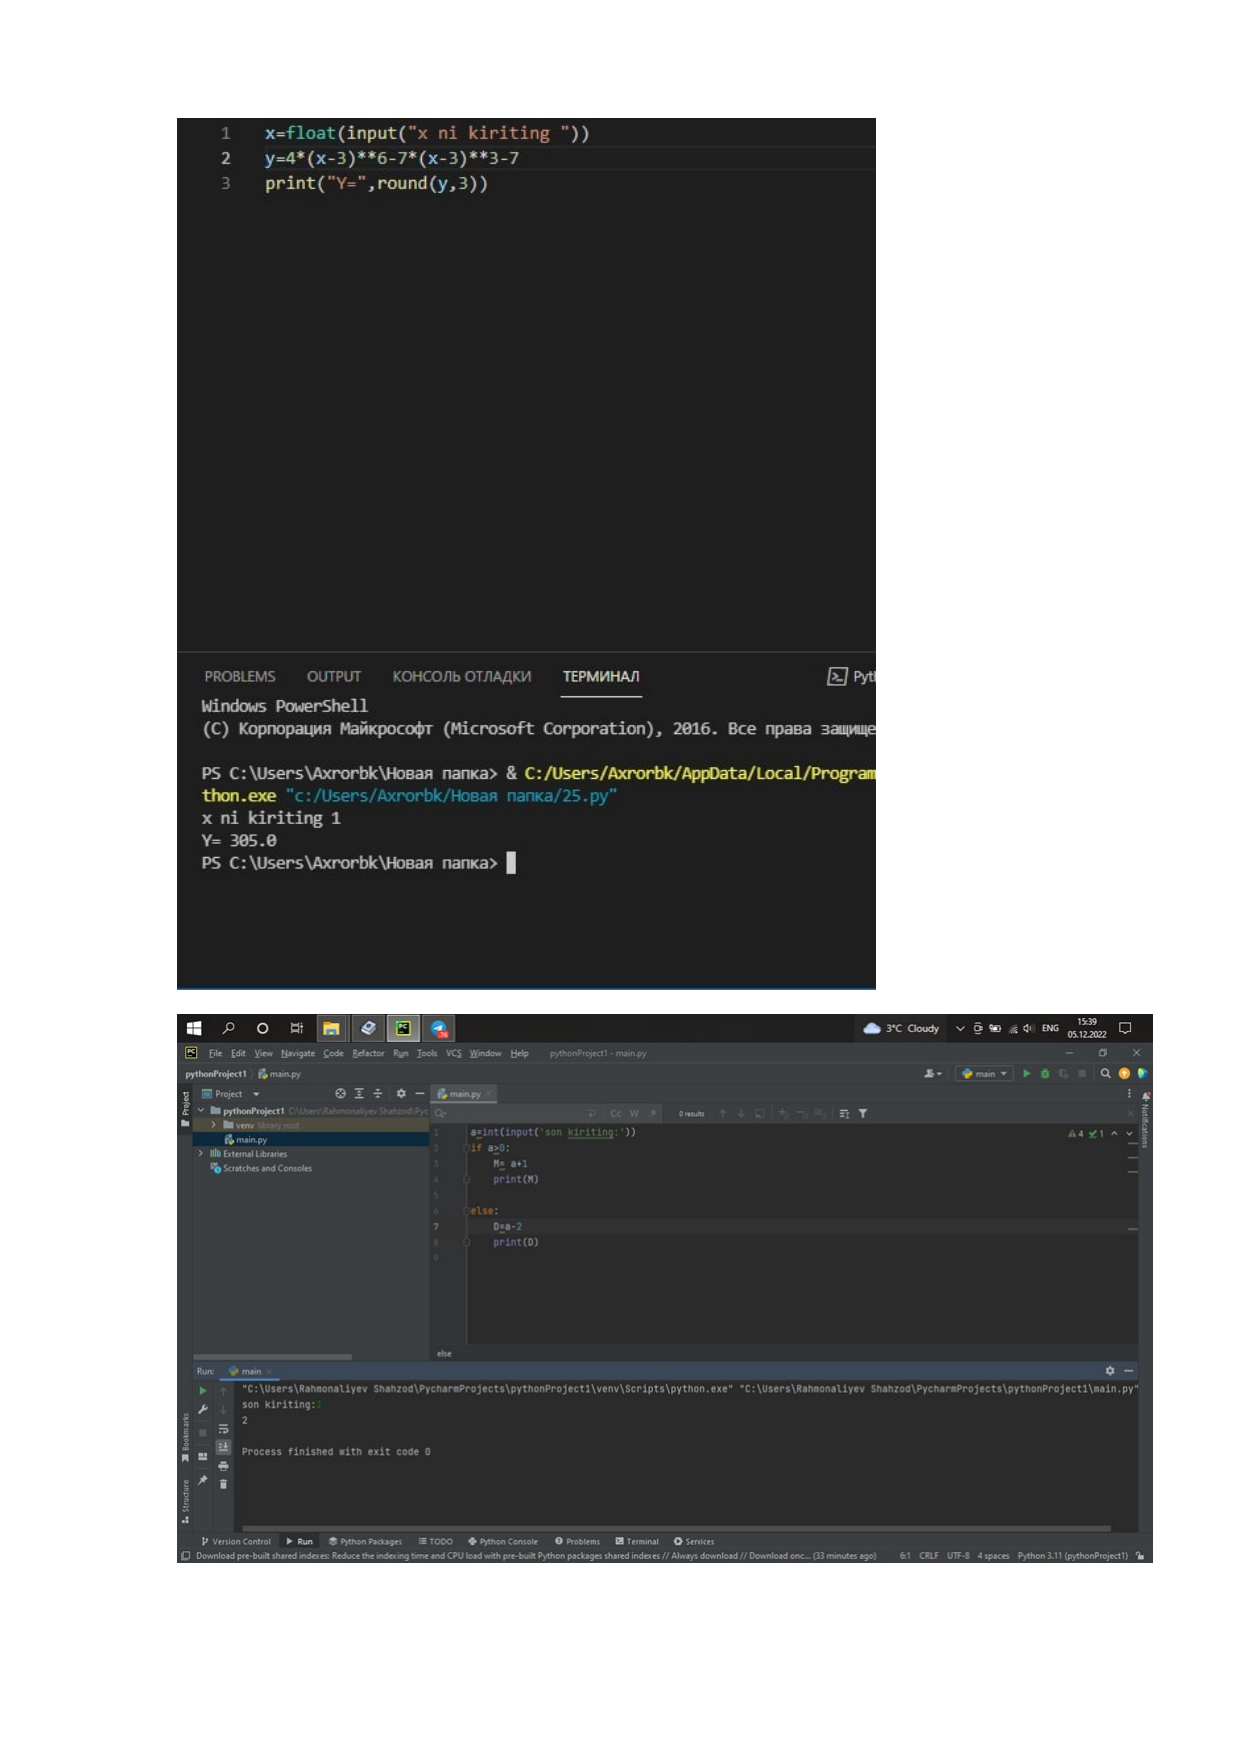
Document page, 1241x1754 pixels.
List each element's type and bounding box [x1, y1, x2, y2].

picture [177, 118, 876, 990]
picture [177, 1014, 1153, 1563]
